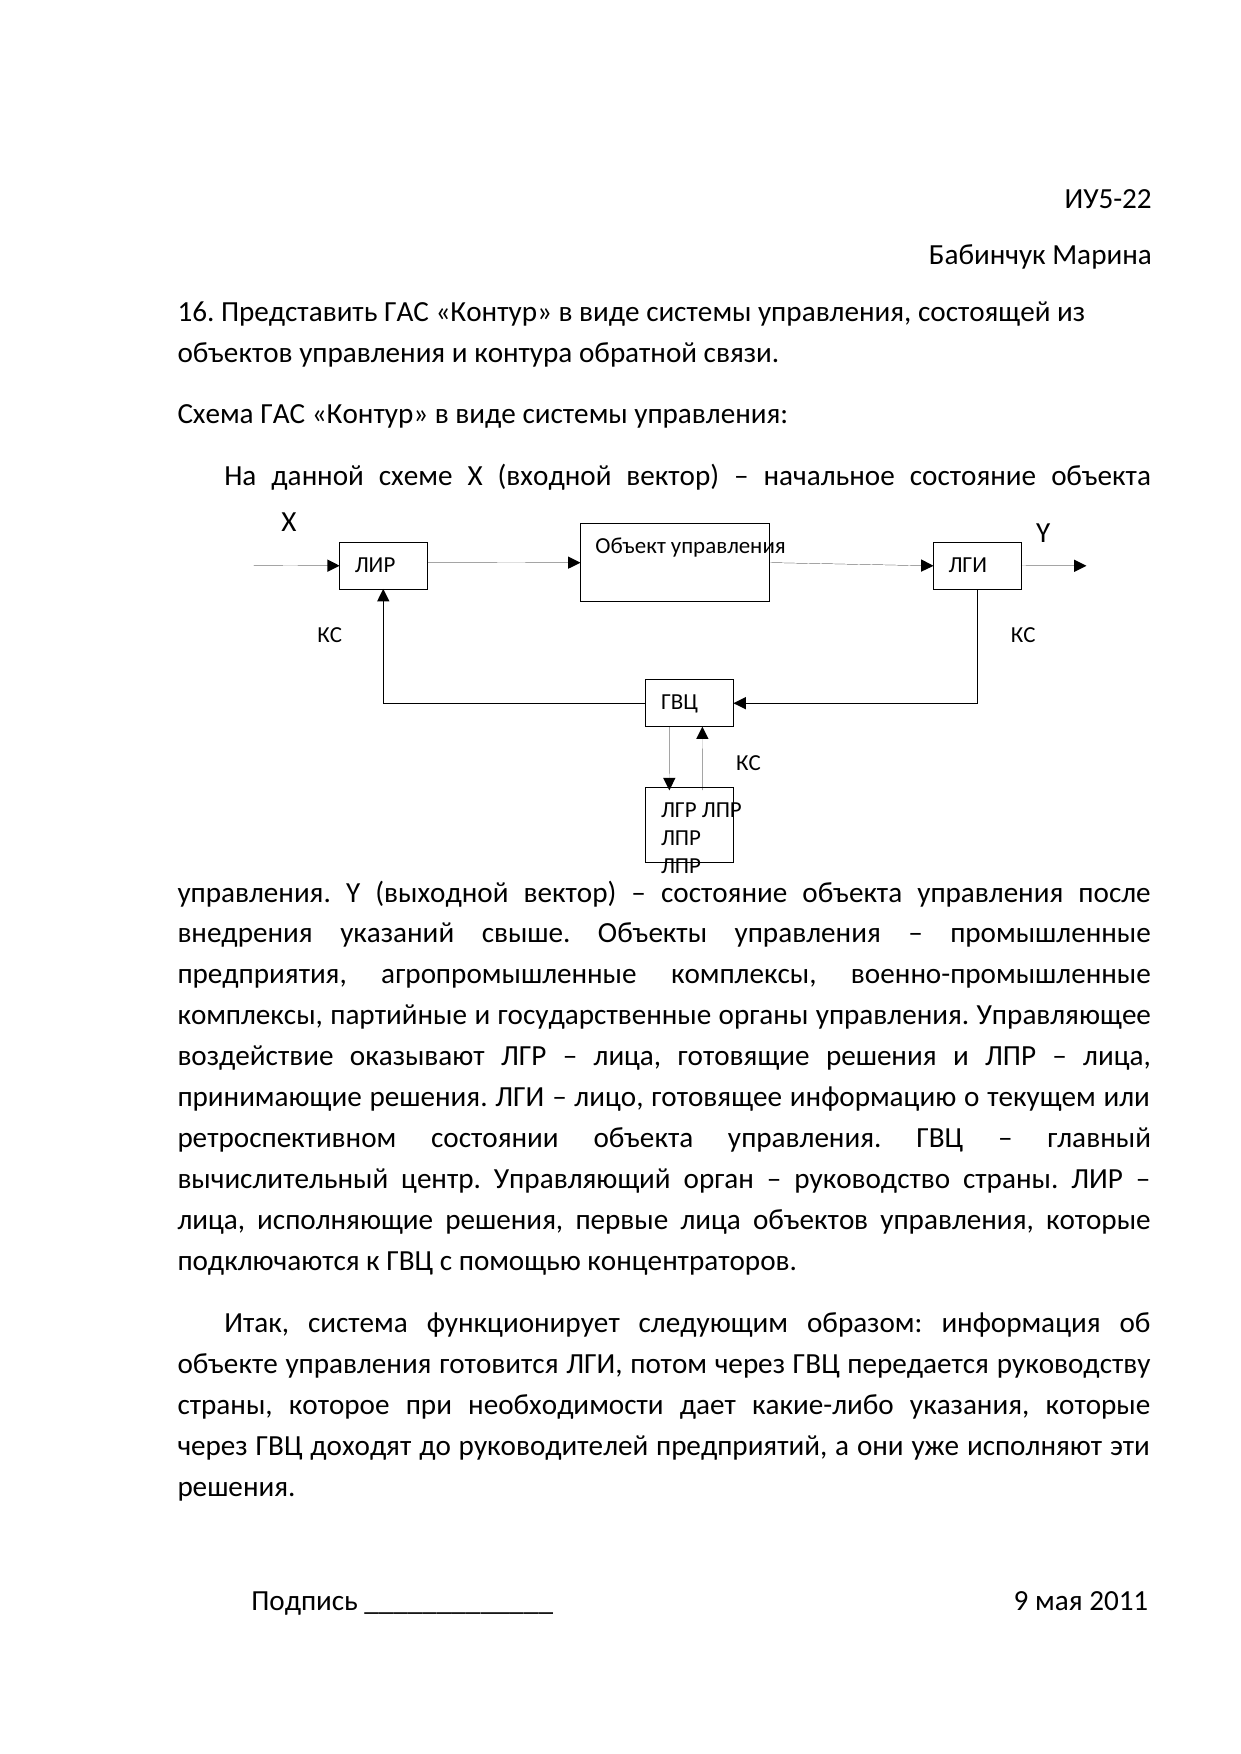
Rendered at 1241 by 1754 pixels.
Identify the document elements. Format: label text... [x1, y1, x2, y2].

text 16. Представить ГАС «Контур» в виде системы управления, состоящей из объектов управления и контура обратной связи. [177, 293, 1152, 369]
text Подпись _____________ 9 мая 2011 [177, 1582, 1152, 1618]
text Схема ГАС «Контур» в виде системы управления: [177, 396, 1152, 431]
text ИУ5-22 [177, 180, 1152, 216]
text Бабинчук Марина [177, 236, 1152, 272]
text Итак, система функционирует следующим образом: информация об объекте управления готовится ЛГИ, потом через ГВЦ передается руководству страны, которое при необходимости дает какие-либо указания, которые через ГВЦ доходят до руководителей предприятий, а они уже исполняют эти решения. [177, 1304, 1152, 1503]
text На данной схеме Х (входной вектор) – начальное состояние объекта управления. Y (выходной вектор) – состояние объекта управления после внедрения указаний свыше. Объекты управления – промышленные предприятия, агропромышленные комплексы, военно-промышленные комплексы, партийные и государственные органы управления. Управляющее воздействие оказывают ЛГР – лица, готовящие решения и ЛПР – лица, принимающие решения. ЛГИ – лицо, готовящее информацию о текущем или ретроспективном состоянии объекта управления. ГВЦ – главный вычислительный центр. Управляющий орган – руководство страны. ЛИР – лица, исполняющие решения, первые лица объектов управления, которые подключаются к ГВЦ с помощью концентраторов. [177, 457, 1152, 1278]
